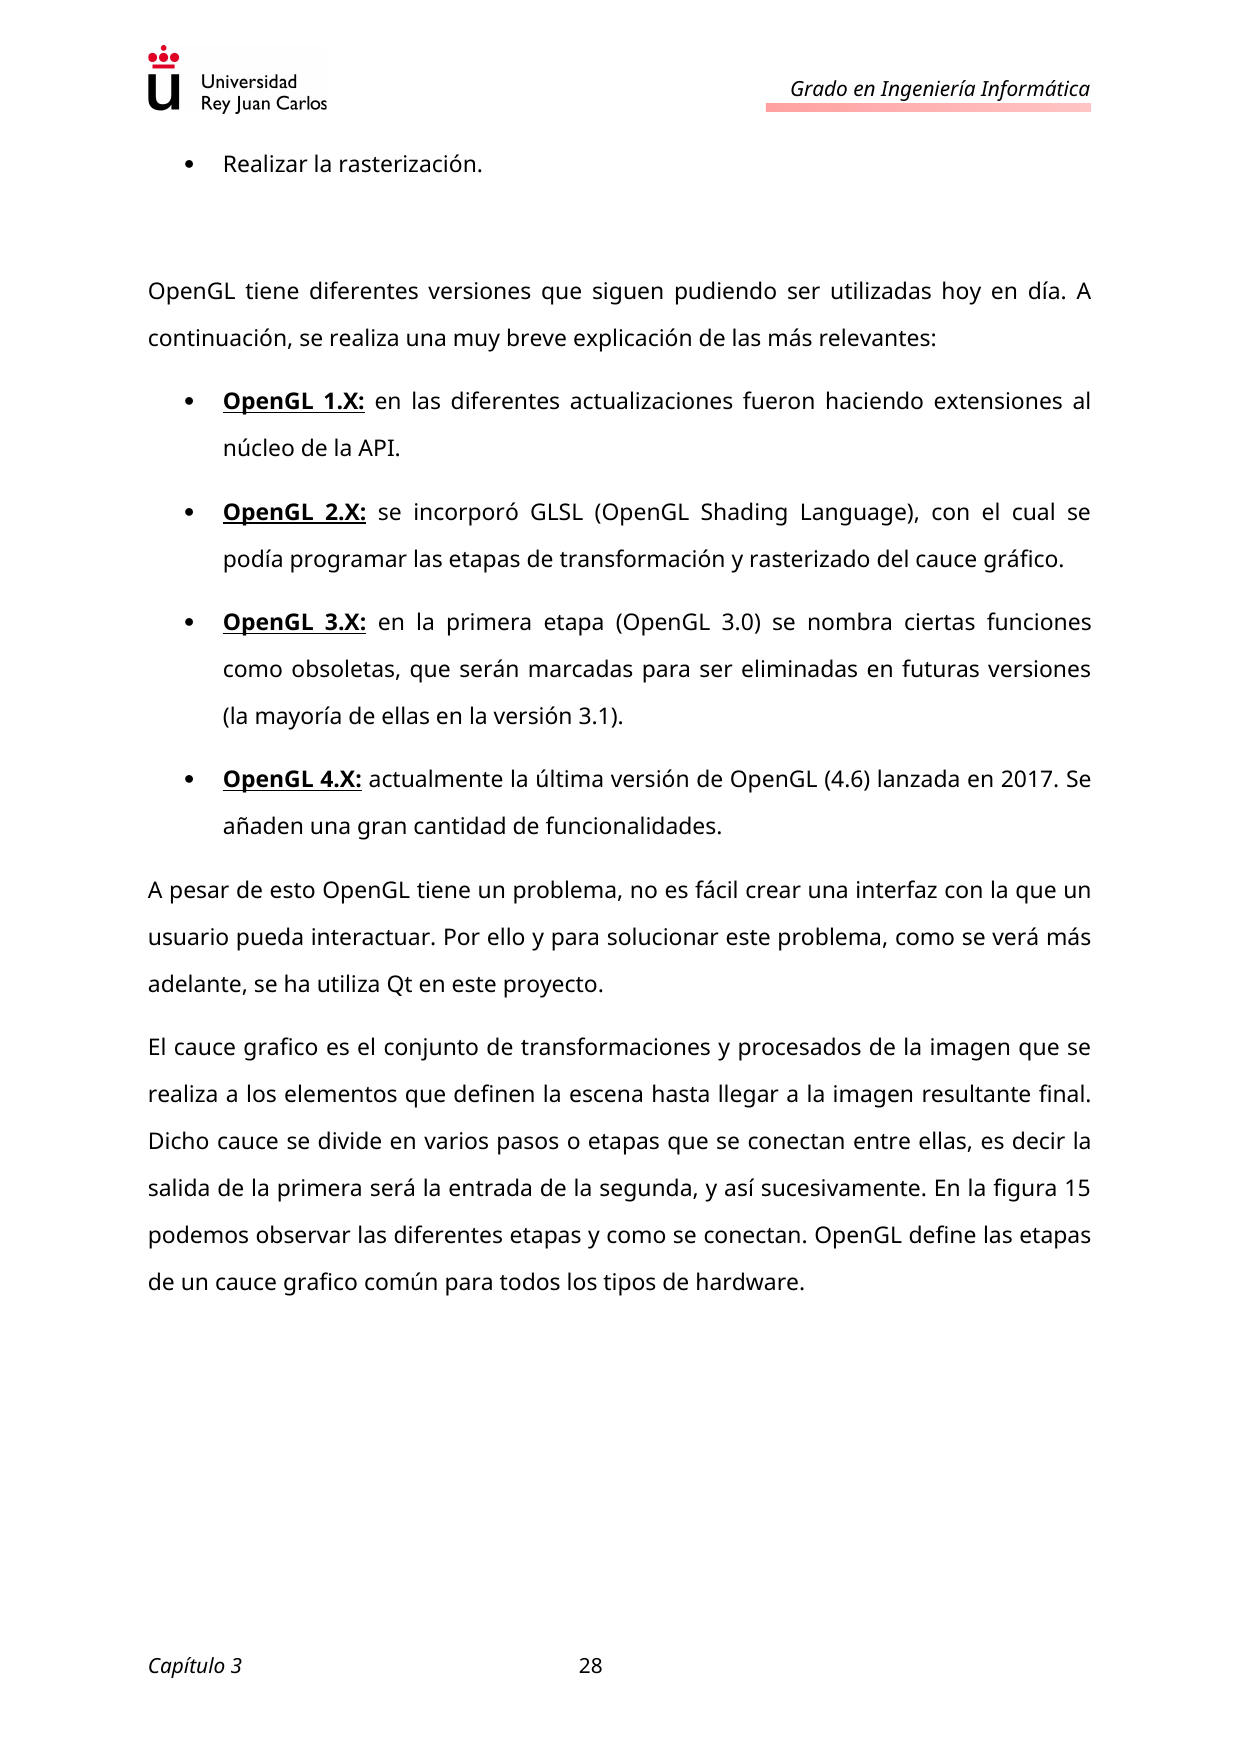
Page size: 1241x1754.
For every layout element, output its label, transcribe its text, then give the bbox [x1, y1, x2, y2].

list Realizar la rasterización. [185, 148, 1092, 179]
picture [148, 45, 327, 114]
text OpenGL tiene diferentes versiones que siguen pudiendo ser utilizadas hoy en día continuación, se realiza una muy breve explicación de las más relevantes: [148, 275, 1092, 353]
list OpenGL 4.X: actualmente la última versión de OpenGL (4.6) lanzada en 2017. Se añaden una gran cantidad de funcionalidades. [185, 763, 1092, 841]
list OpenGL 3.X: en la primera etapa (OpenGL 3.0) se nombra ciertas funciones como obsoletas, que serán marcadas para ser eliminadas en futuras versiones (la mayoría de ellas en la versión 3.1). [185, 606, 1092, 731]
text El cauce grafico es el conjunto de transformaciones y procesados de la imagen que se realiza a los elementos que definen la escena hasta llegar a la imagen resultante final. [148, 1031, 1092, 1297]
list OpenGL 1.X: en las diferentes actualizaciones fueron haciendo extensiones al núcleo de la API. [185, 385, 1092, 463]
text A pesar de esto OpenGL tiene un problema, no es fácil crear una interfaz con la que un usuario pueda interactuar or ello y para solucionar este problema se utiliza Qt en este proyecto. [148, 874, 1092, 999]
list OpenGL 2.X: se incorporó GLSL (OpenGL Shading Language), con el cual se podía programar las etapas de transformación y rasterizado del cauce gráfico. [185, 496, 1092, 574]
